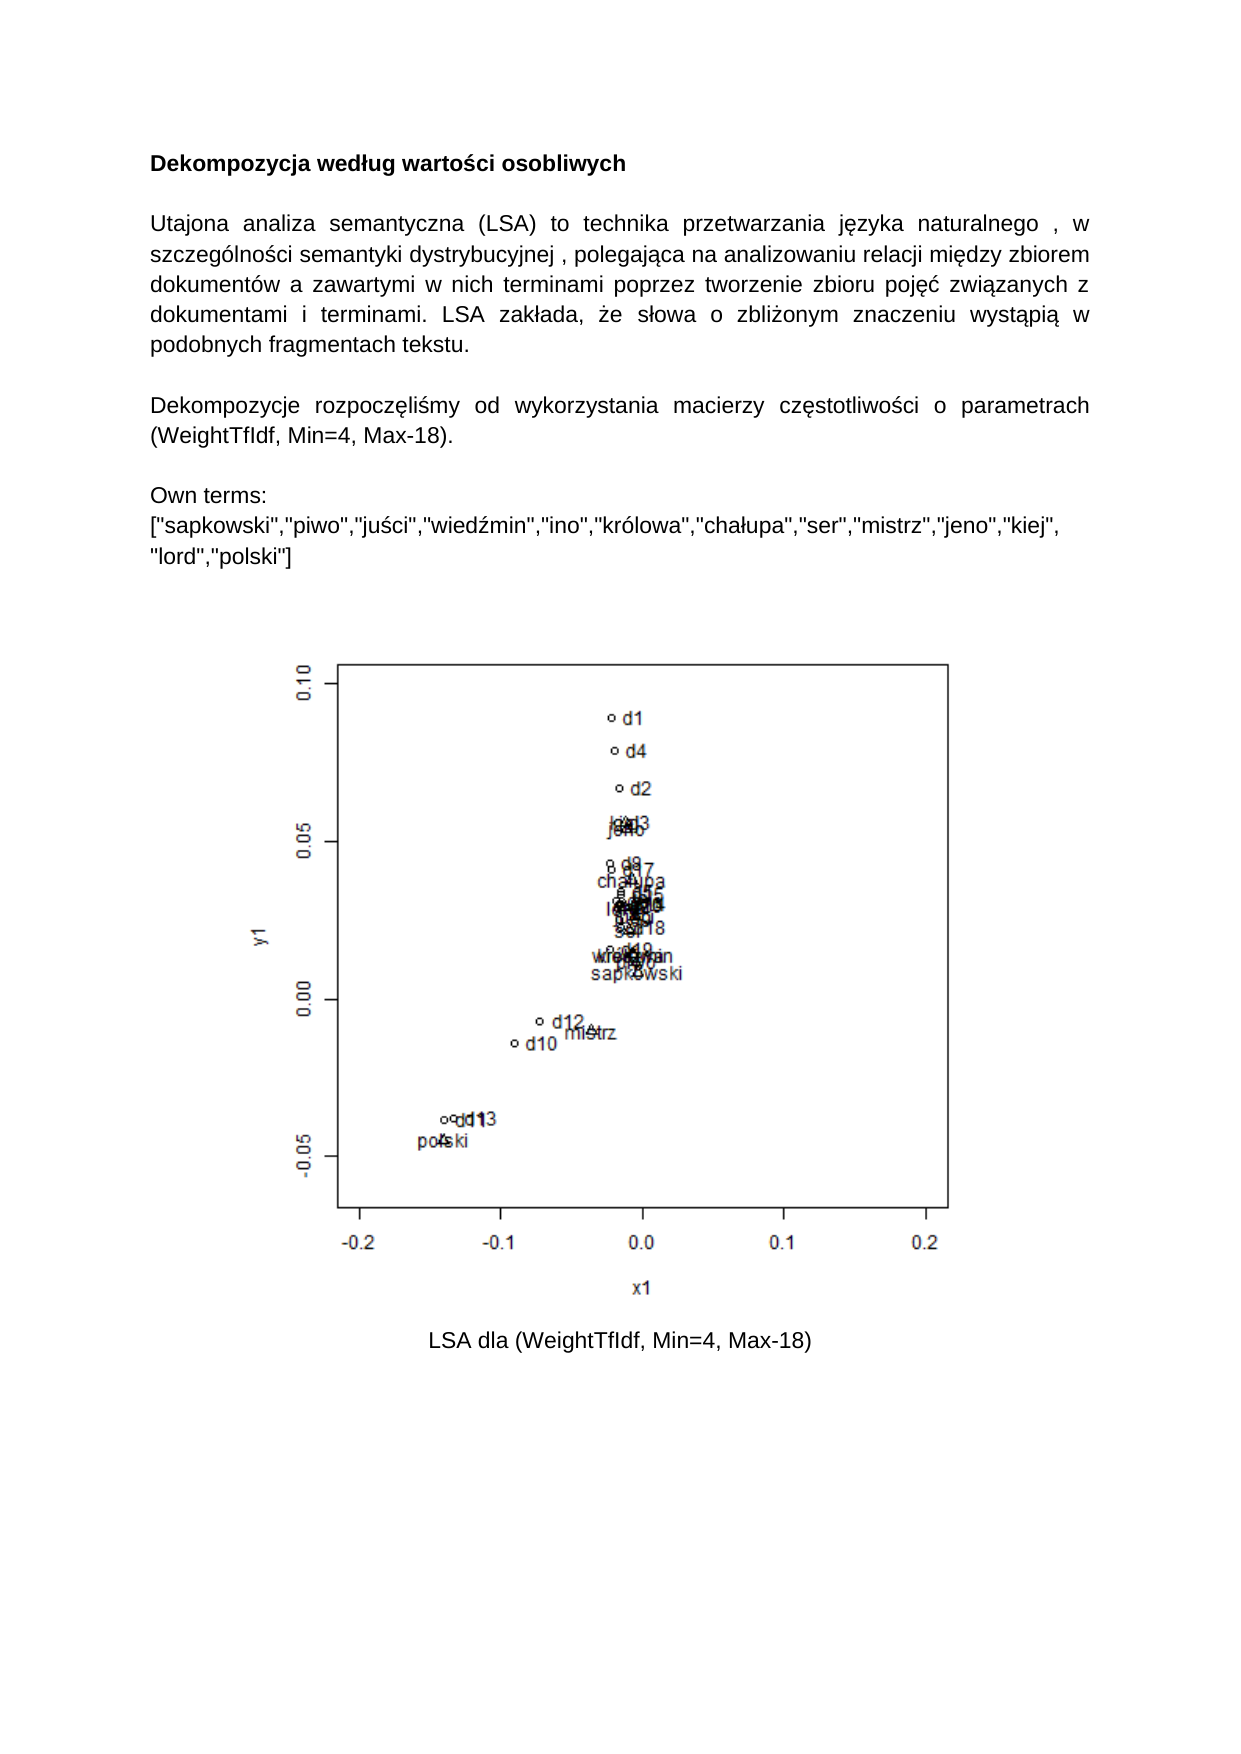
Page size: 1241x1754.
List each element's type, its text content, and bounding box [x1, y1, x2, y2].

text Own terms: [150, 482, 1090, 509]
text "lord","polski"] [150, 543, 1090, 569]
text LSA dla (WeightTfIdf, Min=4, Max-18) [150, 1327, 1090, 1353]
text ["sapkowski","piwo","juści","wiedźmin","ino","królowa","chałupa","ser","mistrz","jeno","kiej", [150, 512, 1090, 539]
text Dekompozycje rozpoczęliśmy od wykorzystania macierzy częstotliwości o parametrach (WeightTfIdf, Min=4, Max-18). [150, 392, 1090, 448]
picture [245, 572, 995, 1323]
text Dekompozycja według wartości osobliwych [150, 150, 1090, 176]
text Utajona analiza semantyczna (LSA) to technika przetwarzania języka naturalnego , w szczególności semantyki dystrybucyjnej , polegająca na analizowaniu relacji między zbiorem dokumentów a zawartymi w nich terminami poprzez tworzenie zbioru pojęć związanych z dokumentami i terminami. LSA zakłada, że ​​słowa o zbliżonym znaczeniu wystąpią w podobnych fragmentach tekstu. [150, 210, 1090, 358]
